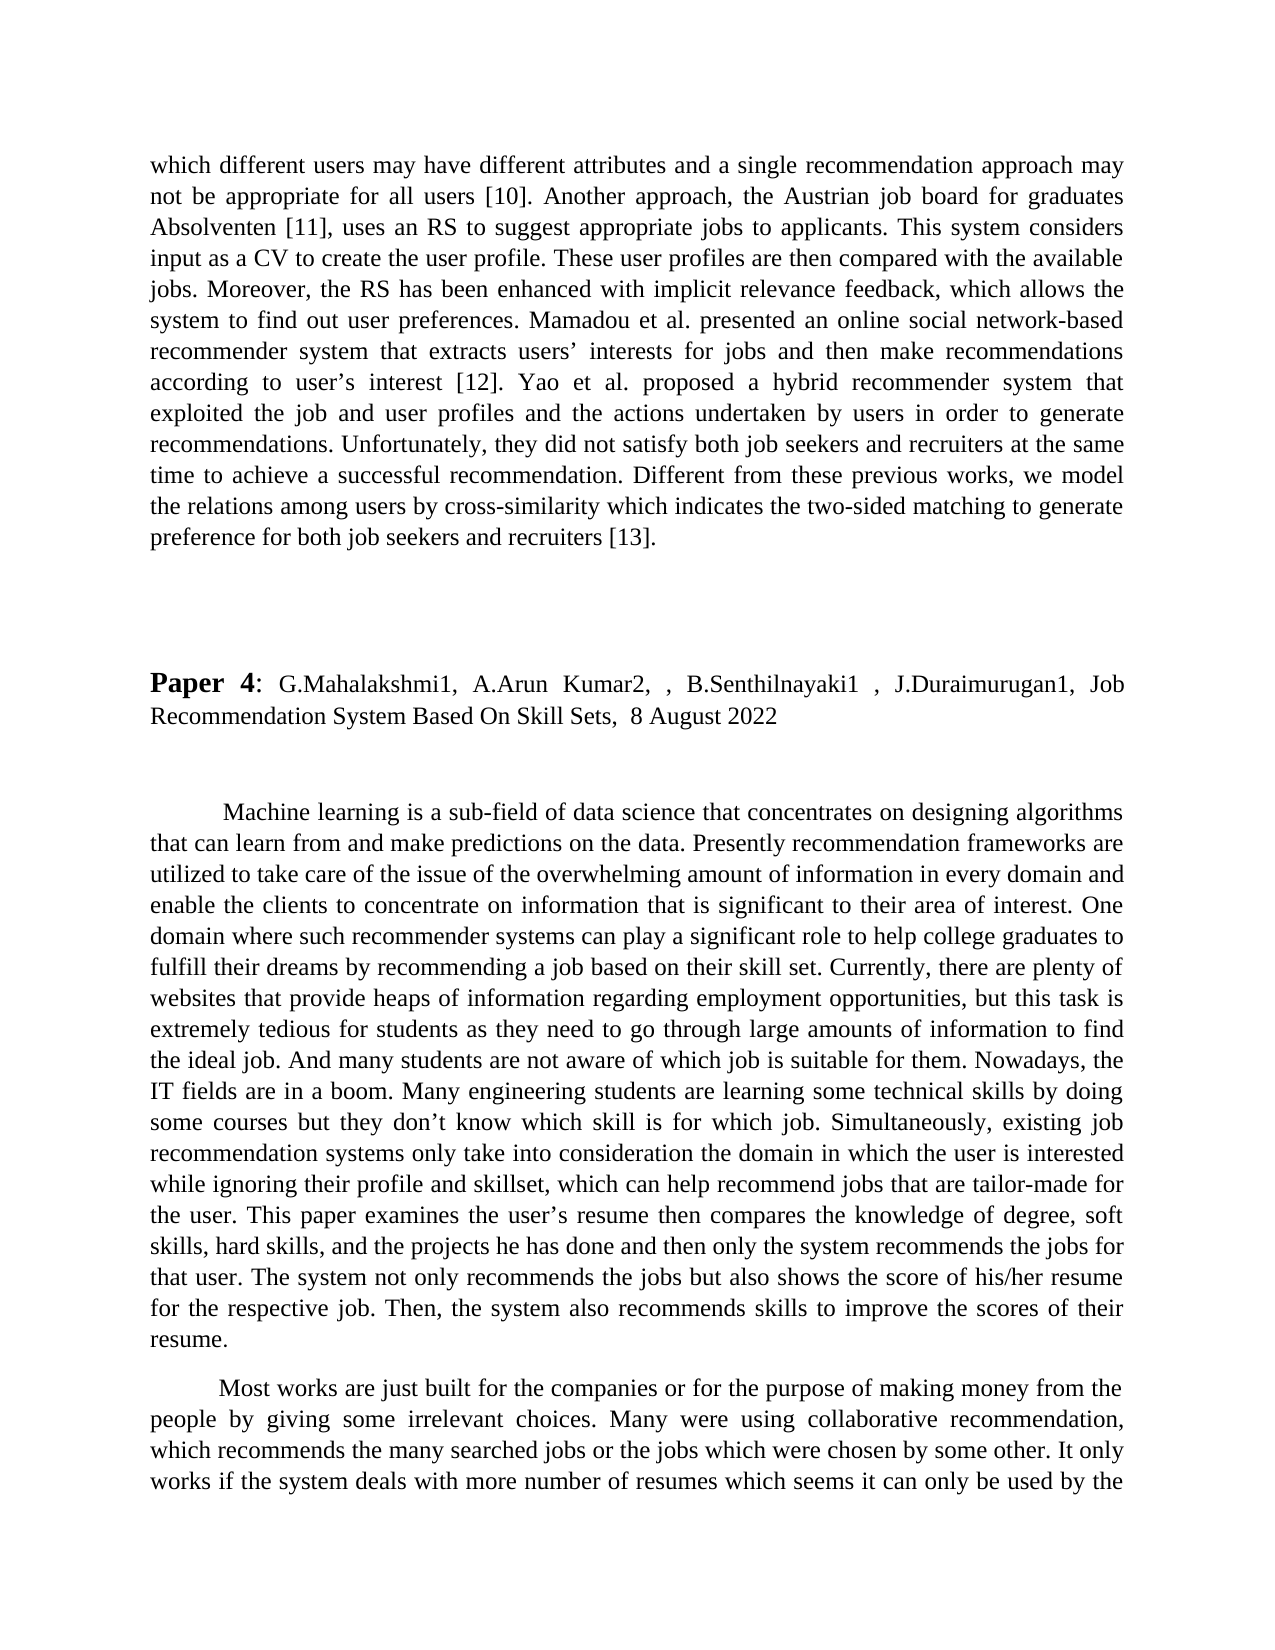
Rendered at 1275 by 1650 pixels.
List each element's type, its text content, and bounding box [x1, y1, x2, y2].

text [150, 150, 1125, 551]
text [150, 1373, 1125, 1494]
text Machine learning is a sub-field of data science that concentrates on designing algorithms that can learn from and make predictions on the data. Presently recommendation frameworks are utilized to take care of the issue of the overwhelming amount of information in every domain and enable the clients to concentrate on information that is significant to their area of interest. One domain where such recommender systems can play a significant role to help college graduates to fulfill their dreams by recommending a job based on their skill set. Currently, there are plenty of websites that provide heaps of information regarding employment opportunities, but this task is extremely tedious for students as they need to go through large amounts of information to find the ideal job. And many students are not aware of which job is suitable for them. Nowadays, the IT fields are in a boom. Many engineering students are learning some technical skills by doing some courses but they don’t know which skill is for which job. Simultaneously, existing job recommendation systems only take into consideration the domain in which the user is interested while ignoring their profile and skillset, which can help recommend jobs that are tailor-made for the user. This paper examines the user’s resume then compares the knowledge of degree, soft skills, hard skills, and the projects he has done and then only the system recommends the jobs for that user. The system not only recommends the jobs but also shows the score of his/her resume for the respective job. Then, the system also recommends skills to improve the scores of their resume. [150, 797, 1125, 1354]
text Paper 4: G.Mahalakshmi1, A.Arun Kumar2, , B.Senthilnayaki1 , J.Duraimurugan1, Job Recommendation System Based On Skill Sets, 8 August 2022 [150, 666, 1125, 730]
